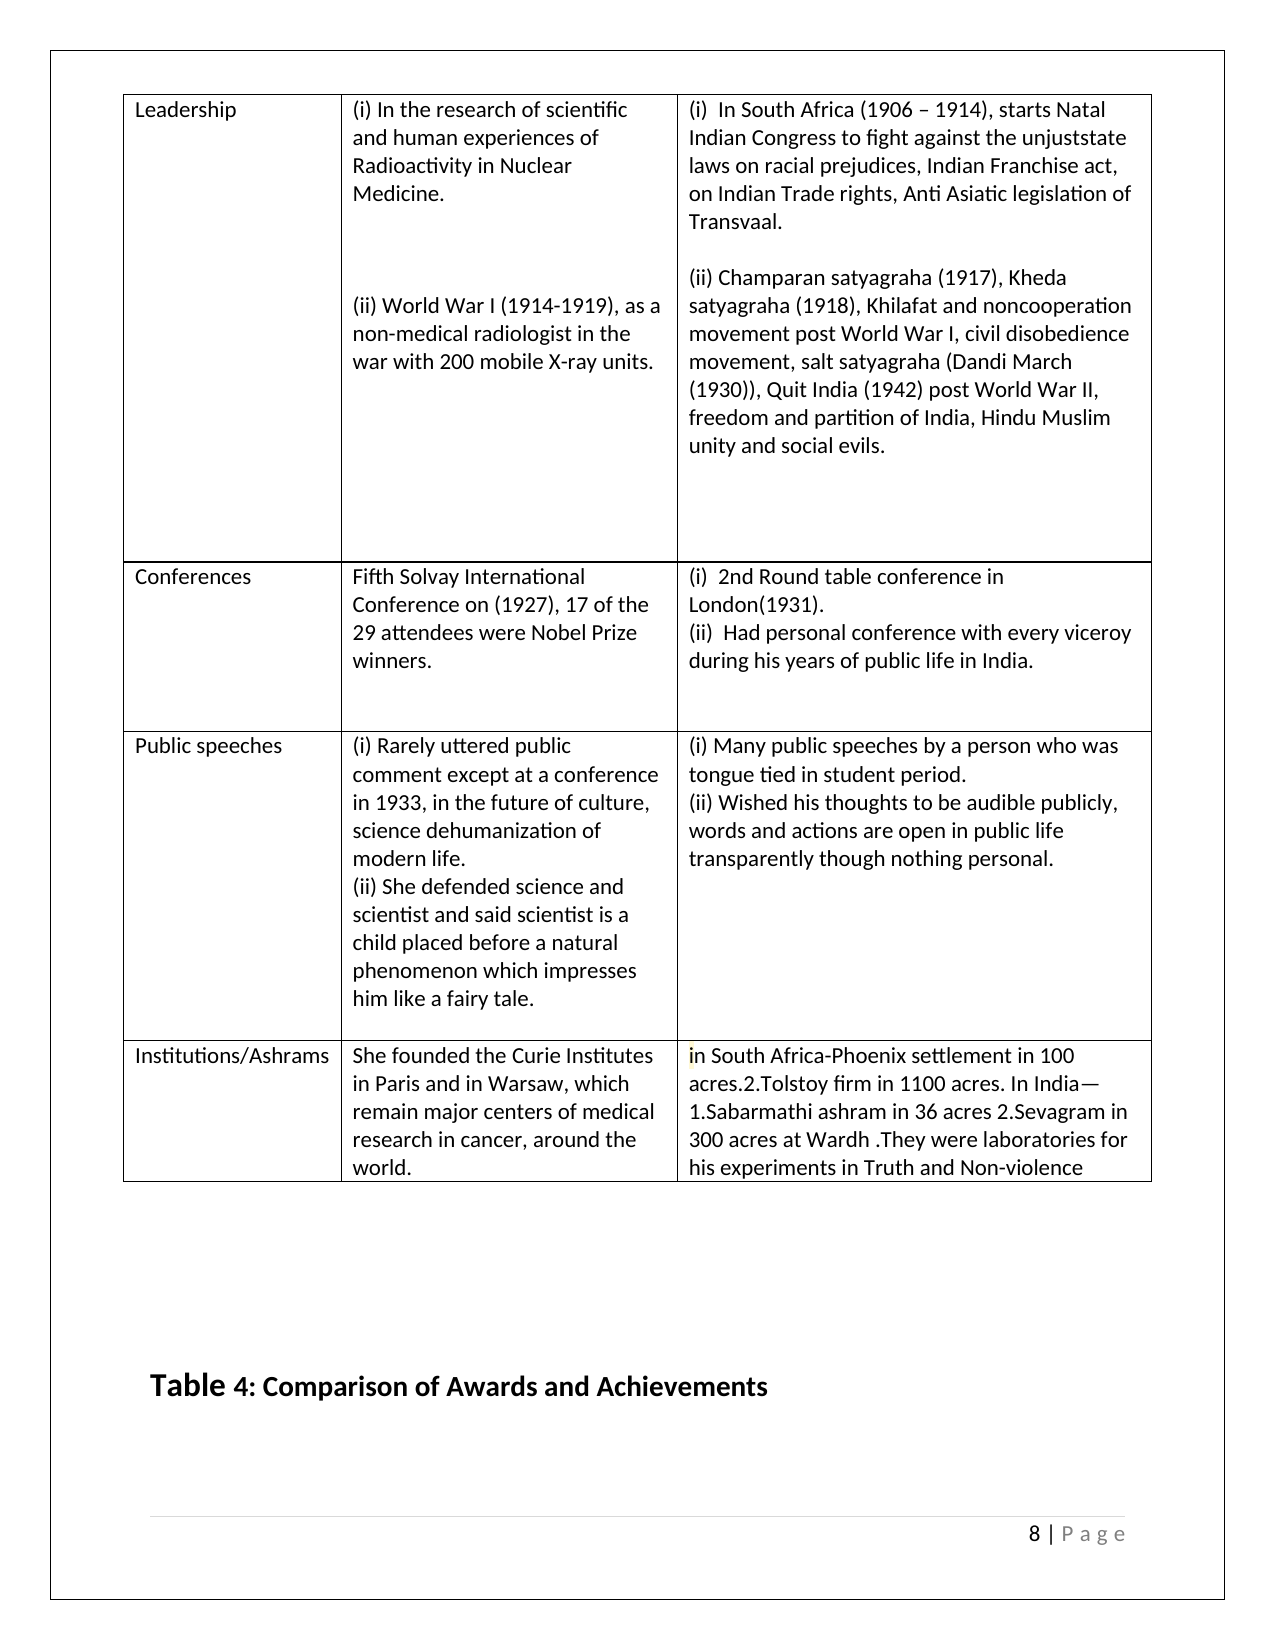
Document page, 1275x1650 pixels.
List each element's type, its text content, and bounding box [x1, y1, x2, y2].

table_cell (i) 2nd Round table conference in London(1931). (ii) Had personal conference with every viceroy during his years of public life in India. [678, 563, 1151, 731]
text Table 4: Comparison of Awards and Achievements [150, 1364, 1125, 1405]
table_cell (i) Rarely uttered public comment except at a conference in 1933, in the future of culture, science dehumanization of modern life. (ii) She defended science and scientist and said scientist is a child placed before a natural phenomenon which impresses him like a fairy tale. [342, 732, 677, 1040]
table_cell (i) In the research of scientific and human experiences of Radioactivity in Nuclear Medicine. (ii) World War I (1914-1919), as a non-medical radiologist in the war with 200 mobile X-ray units. [342, 95, 677, 561]
table_cell Conferences [124, 563, 341, 731]
table_cell (i) Many public speeches by a person who was tongue tied in student period. (ii) Wished his thoughts to be audible publicly, words and actions are open in public life transparently though nothing personal. [678, 732, 1151, 1040]
table_cell Institutions/Ashrams [124, 1041, 341, 1181]
table_cell Leadership [124, 95, 341, 561]
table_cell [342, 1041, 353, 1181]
table_cell She founded the Curie Institutes in Paris and in Warsaw, which remain major centers of medical research in cancer, around the world. [417, 1041, 677, 1181]
table_cell Public speeches [124, 732, 341, 1040]
table_cell (i) In South Africa (1906 – 1914), starts Natal Indian Congress to fight against the unjuststate laws on racial prejudices, Indian Franchise act, on Indian Trade rights, Anti Asiatic legislation of Transvaal. (ii) Champaran satyagraha (1917), Kheda satyagraha (1918), Khilafat and noncooperation movement post World War I, civil disobedience movement, salt satyagraha (Dandi March (1930)), Quit India (1942) post World War II, freedom and partition of India, Hindu Muslim unity and social evils. [678, 95, 1151, 561]
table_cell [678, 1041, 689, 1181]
table_cell Fifth Solvay International Conference on (1927), 17 of the 29 attendees were Nobel Prize winners. [342, 563, 677, 731]
